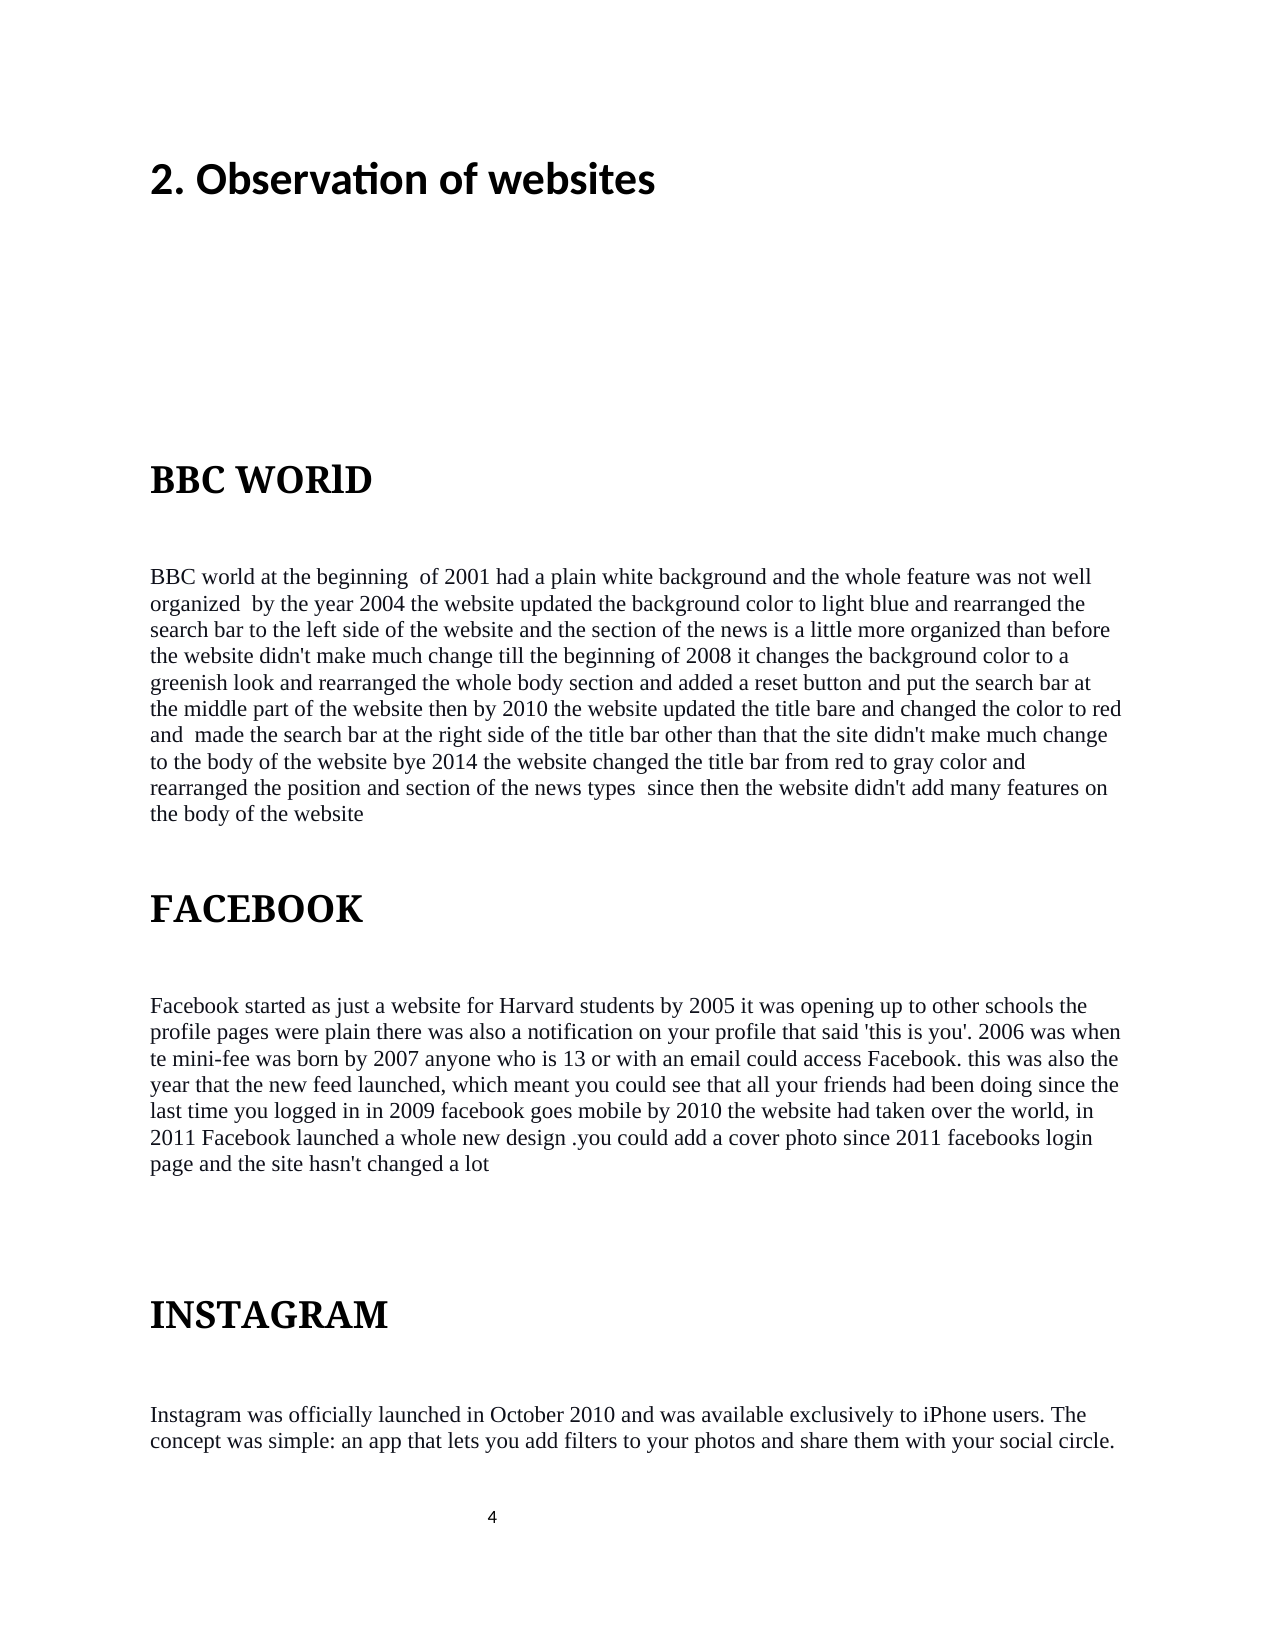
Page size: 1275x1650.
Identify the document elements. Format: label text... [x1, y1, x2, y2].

subtitle BBC WORlD [150, 454, 1125, 505]
text BBC world at the beginning of 2001 had a plain white background and the whole feature was not well organized by the year 2004 the website updated the background color to light blue and rearranged the search bar to the left side of the website and the section of the news is a little more organized than before the website didn't make much change till the beginning of 2008 it changes the background color to a greenish look and rearranged the whole body section and added a reset button and put the search bar at the middle part of the website then by 2010 the website updated the title bare and changed the color to red and made the search bar at the right side of the title bar other than that the site didn't make much change to the body of the website bye 2014 the website changed the title bar from red to gray color and rearranged the position and section of the news types since then the website didn't add many features on the body of the website [150, 563, 1125, 827]
subtitle Observation of websites [150, 150, 1125, 206]
text Instagram was officially launched in October 2010 and was available exclusively to iPhone users. The concept was simple: an app that lets you add filters to your photos and share them with your social circle. [150, 1401, 1125, 1453]
subtitle FACEBOOK [150, 882, 1125, 933]
text Facebook started as just a website for Harvard students by 2005 it was opening up to other schools the profile pages were plain there was also a notification on your profile that said 'this is you'. 2006 was when te mini-fee was born by 2007 anyone who is 13 or with an email could access Facebook. this was also the year that the new feed launched, which meant you could see that all your friends had been doing since the last time you logged in in 2009 facebook goes mobile by 2010 the website had taken over the world, in 2011 Facebook launched a whole new design .you could add a cover photo since 2011 facebooks login page and the site hasn't changed a lot [150, 992, 1125, 1176]
subtitle INSTAGRAM [150, 1289, 1125, 1340]
